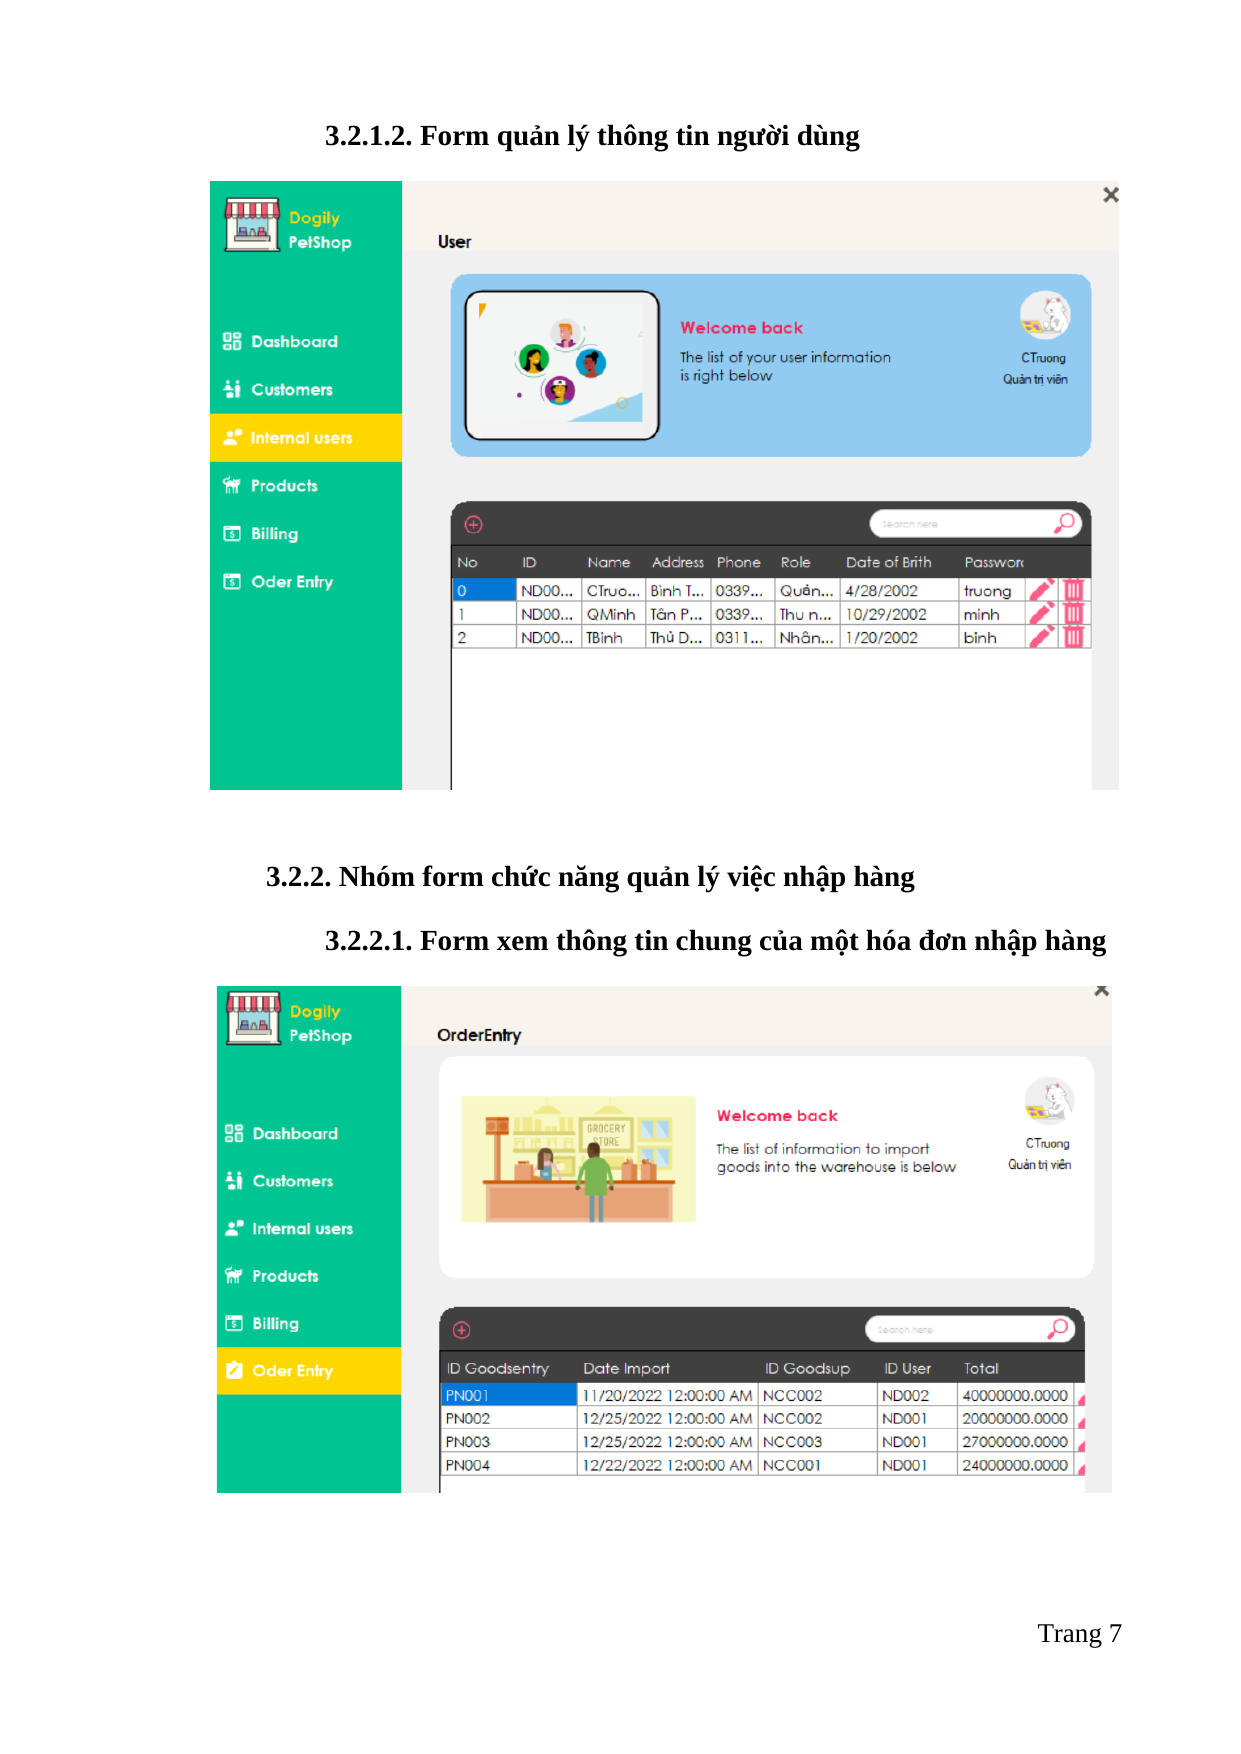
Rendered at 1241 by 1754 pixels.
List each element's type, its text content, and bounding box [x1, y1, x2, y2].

subtitle Form xem thông tin chung của một hóa đơn nhập hàng [325, 923, 1122, 956]
picture [209, 181, 1120, 790]
subtitle Form quản lý thông tin người dùng [325, 118, 1122, 152]
picture [216, 986, 1113, 1493]
subtitle Nhóm form chức năng quản lý việc nhập hàng [266, 859, 1122, 893]
